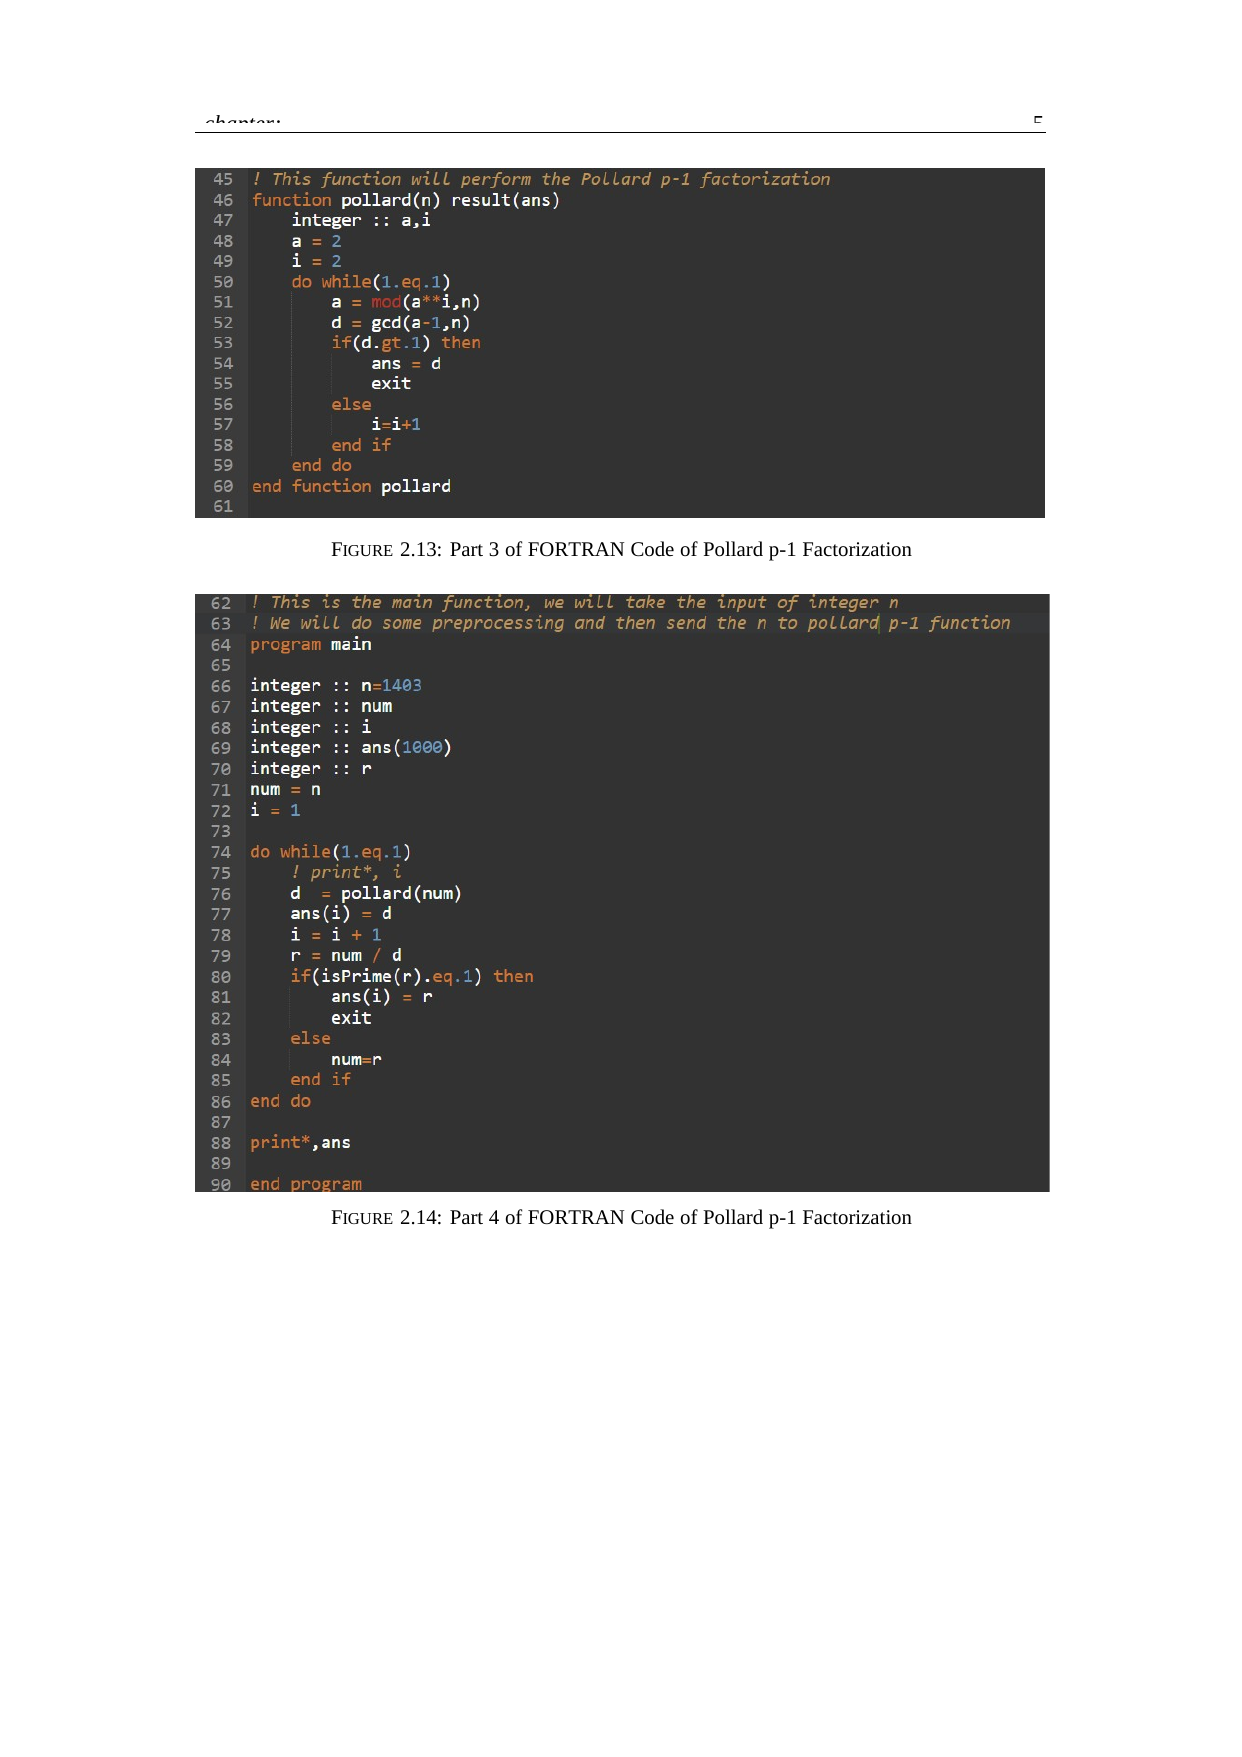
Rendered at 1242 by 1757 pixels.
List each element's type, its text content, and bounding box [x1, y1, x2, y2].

text FIGURE 2.14: Part 4 of FORTRAN Code of Pollard p-1 Factorization [312, 1192, 931, 1229]
picture [195, 168, 1045, 518]
picture [195, 594, 1050, 1192]
text FIGURE 2.13: Part 3 of FORTRAN Code of Pollard p-1 Factorization [312, 537, 931, 561]
